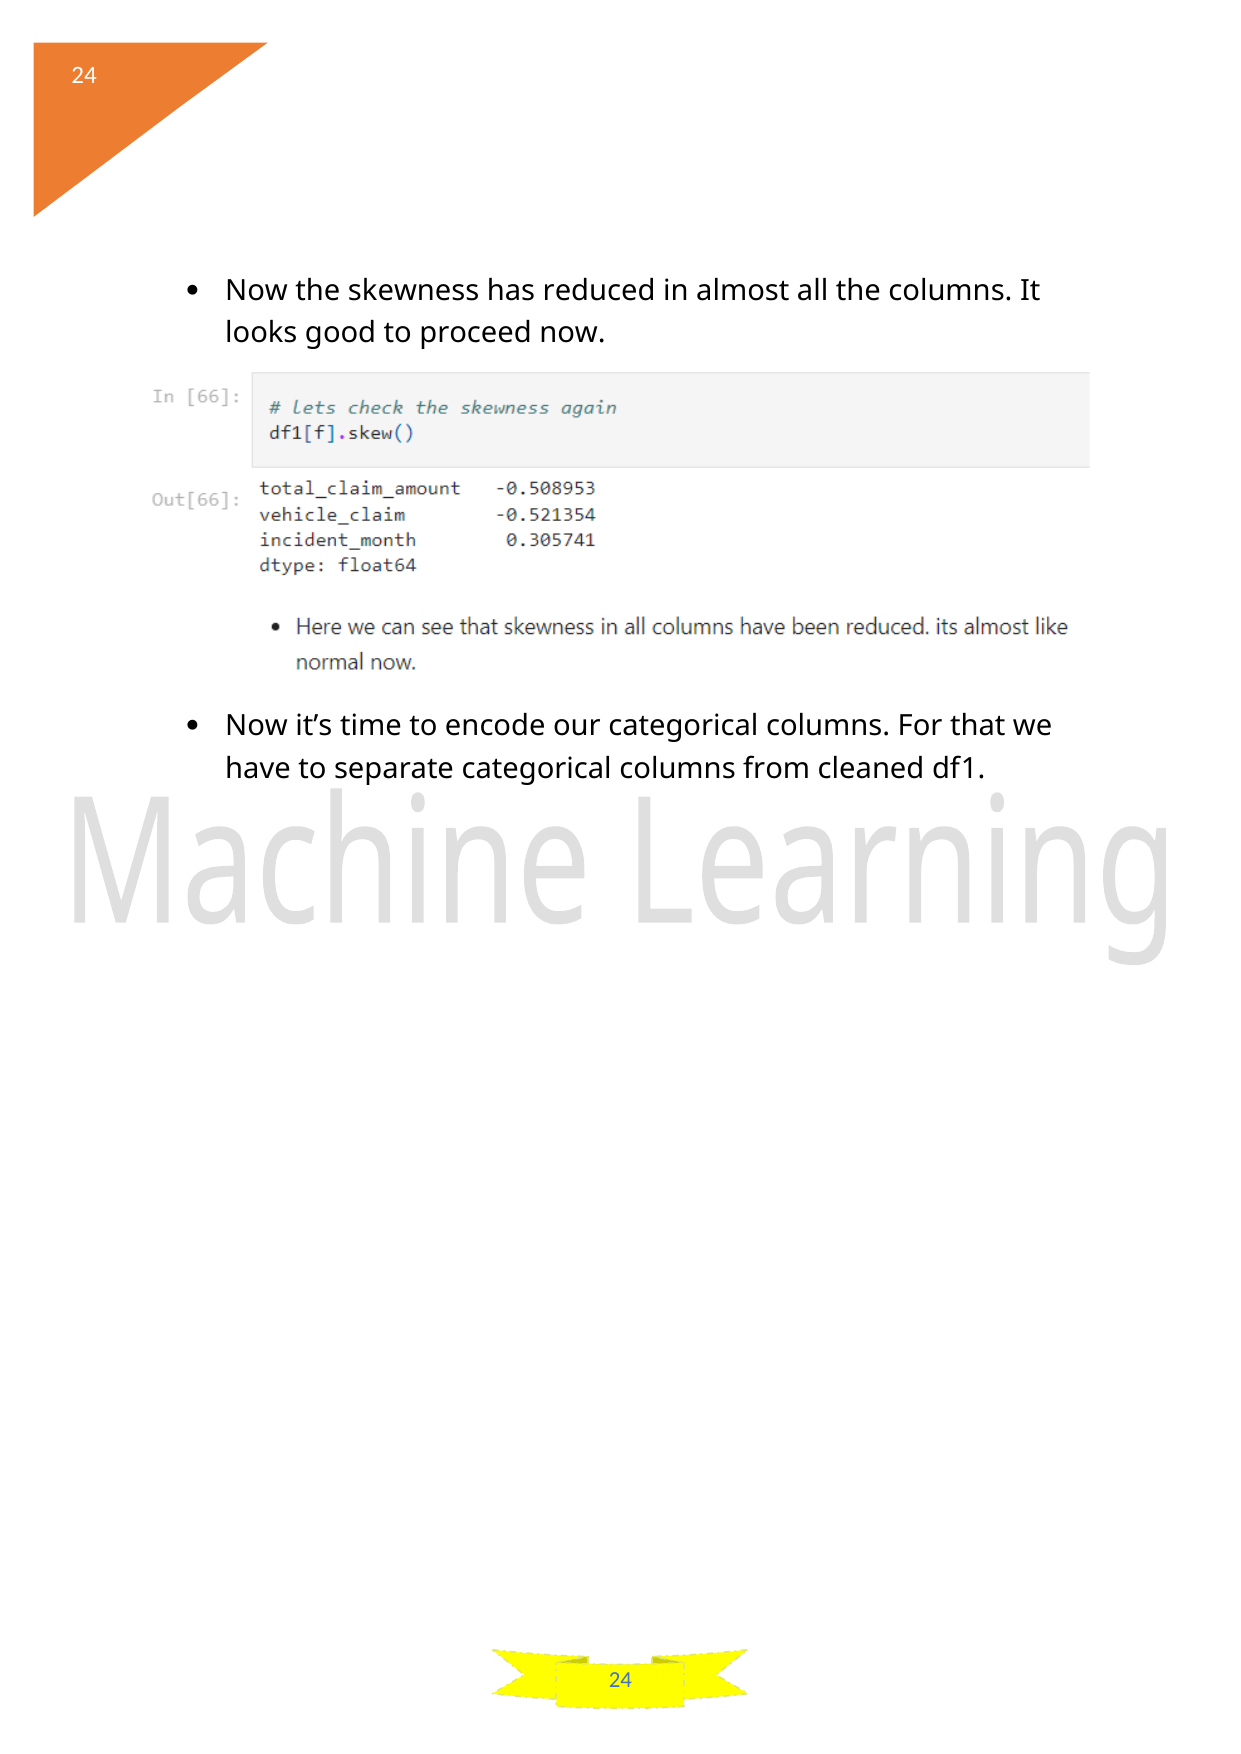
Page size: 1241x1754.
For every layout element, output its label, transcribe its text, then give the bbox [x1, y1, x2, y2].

picture [150, 371, 1090, 686]
list Now it’s time to encode our categorical columns. For that we have to separate categorical columns from cleaned df1. [187, 704, 1090, 787]
list Now the skewness has reduced in almost all the columns. It looks good to proceed now. [187, 269, 1090, 351]
